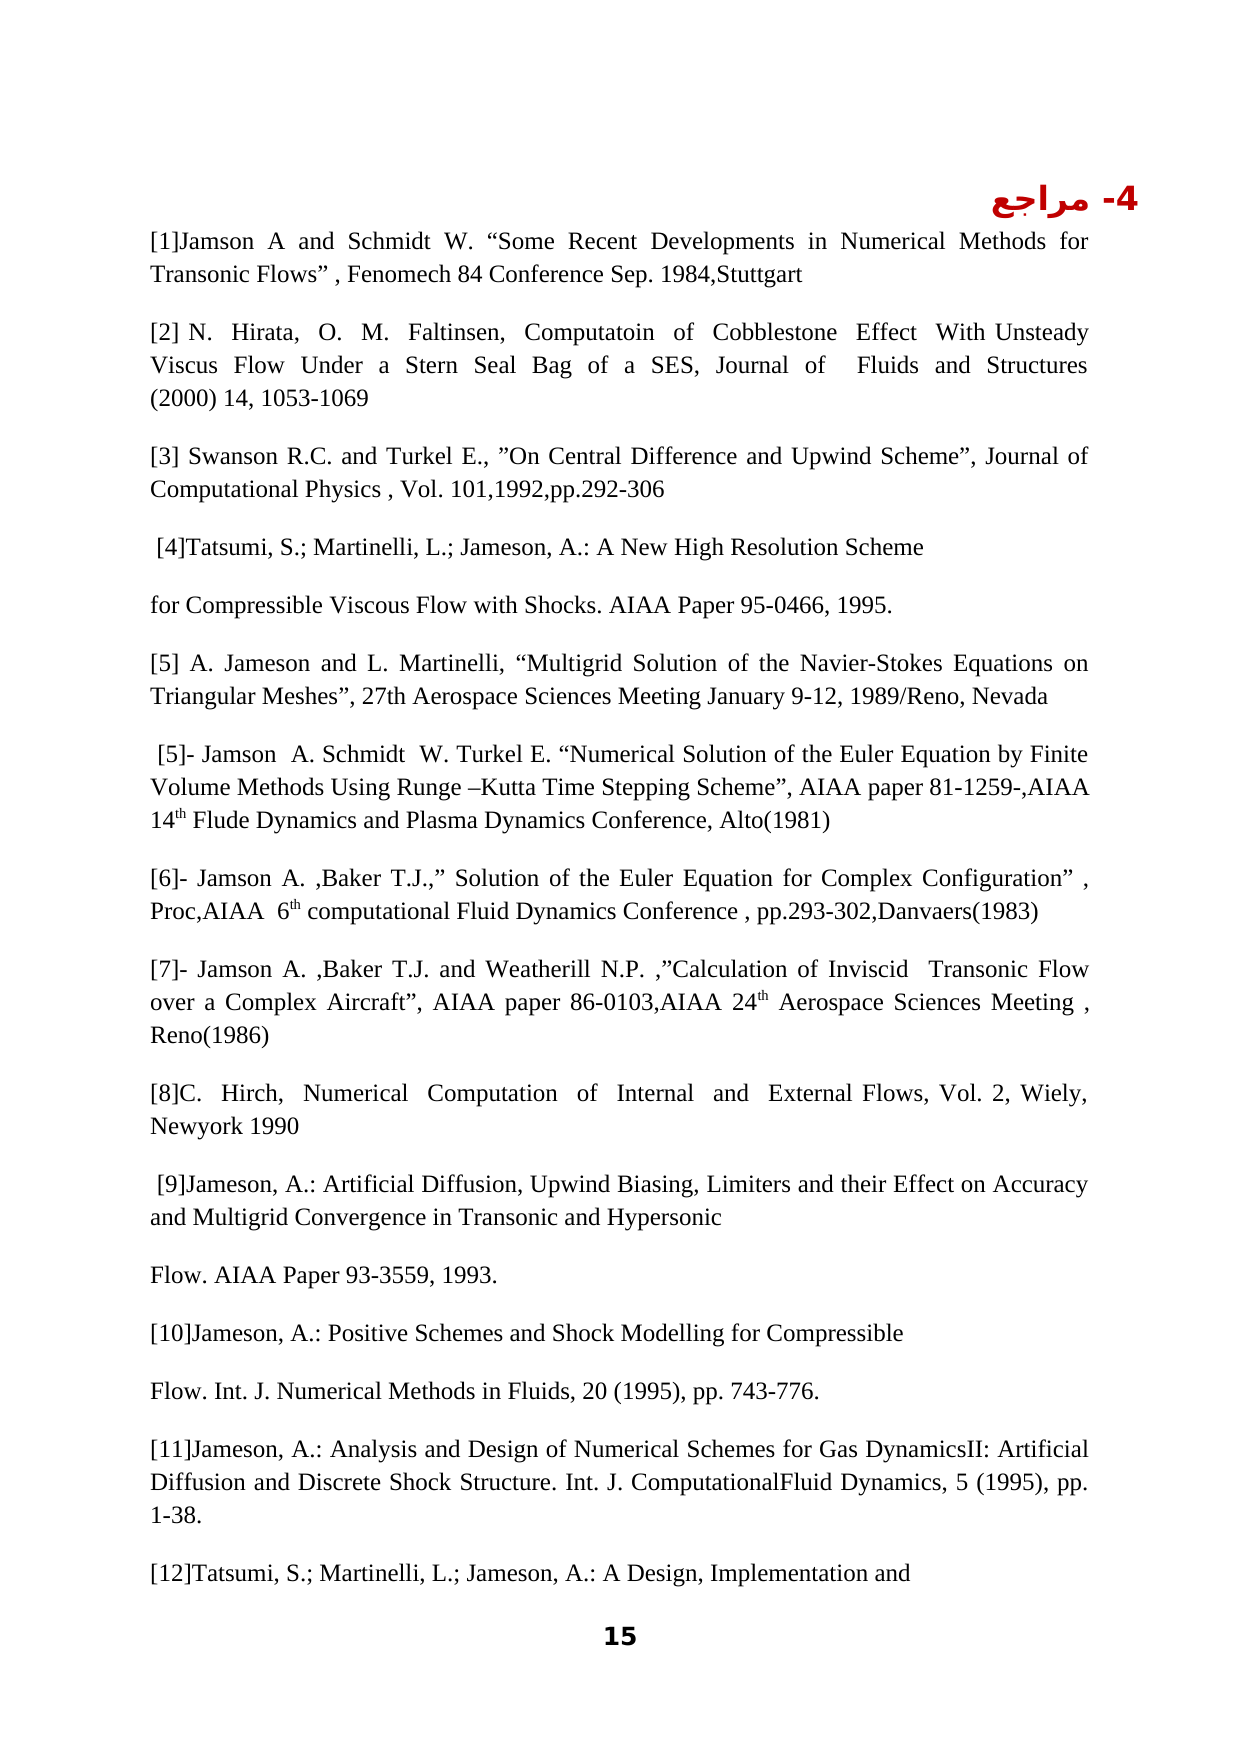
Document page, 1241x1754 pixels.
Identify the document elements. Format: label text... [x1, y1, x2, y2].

text Flow. AIAA Paper 93-3559, 1993. [150, 1260, 1090, 1289]
text [11]Jameson, A.: Analysis and Design of Numerical Schemes for Gas DynamicsII: Artificial Diffusion and Discrete Shock Structure. Int. J. ComputationalFluid Dynamics, 5 (1995), pp. 1-38. [150, 1434, 1090, 1529]
text [5]- Jamson A. Schmidt W. Turkel E. “Numerical Solution of the Euler Equation by Finite Volume Methods Using Runge –Kutta Time Stepping Scheme”, AIAA paper 81-1259-,AIAA 14th Flude Dynamics and Plasma Dynamics Conference, Alto(1981) [150, 739, 1090, 834]
text [6]- Jamson A. ,Baker T.J.,” Solution of the Euler Equation for Complex Configuration” , Proc,AIAA 6th computational Fluid Dynamics Conference , pp.293-302,Danvaers(1983) [150, 863, 1090, 925]
text [9]Jameson, A.: Artificial Diffusion, Upwind Biasing, Limiters and their Effect on Accuracy and Multigrid Convergence in Transonic and Hypersonic [150, 1169, 1090, 1231]
text Flow. Int. J. Numerical Methods in Fluids, 20 (1995), pp. 743-776. [150, 1376, 1090, 1405]
text مراجع [150, 179, 1090, 218]
text [8]C. Hirch, Numerical Computation of Internal and External Flows, Vol. 2, Wiely, Newyork 1990 [150, 1078, 1090, 1140]
text [3] Swanson R.C. and Turkel E., ”On Central Difference and Upwind Scheme”, Journal of Computational Physics , Vol. 101,1992,pp.292-306 [150, 441, 1090, 503]
text [2] N. Hirata, O. M. Faltinsen, Computatoin of Cobblestone Effect With Unsteady Viscus Flow Under a Stern Seal Bag of a SES, Journal of Fluids and Structures (2000) 14, 1053-1069 [150, 317, 1090, 412]
text for Compressible Viscous Flow with Shocks. AIAA Paper 95-0466, 1995. [150, 590, 1090, 619]
text [10]Jameson, A.: Positive Schemes and Shock Modelling for Compressible [150, 1318, 1090, 1347]
text [1]Jamson A and Schmidt W. “Some Recent Developments in Numerical Methods for Transonic Flows” , Fenomech 84 Conference Sep. 1984,Stuttgart [150, 226, 1090, 288]
text [7]- Jamson A. ,Baker T.J. and Weatherill N.P. ,”Calculation of Inviscid Transonic Flow over a Complex Aircraft”, AIAA paper 86-0103,AIAA 24th Aerospace Sciences Meeting , Reno(1986) [150, 954, 1090, 1049]
text [5] A. Jameson and L. Martinelli, “Multigrid Solution of the Navier-Stokes Equations on Triangular Meshes”, 27th Aerospace Sciences Meeting January 9-12, 1989/Reno, Nevada [150, 648, 1090, 710]
text [12]Tatsumi, S.; Martinelli, L.; Jameson, A.: A Design, Implementation and [150, 1558, 1090, 1587]
text [4]Tatsumi, S.; Martinelli, L.; Jameson, A.: A New High Resolution Scheme [150, 532, 1090, 561]
